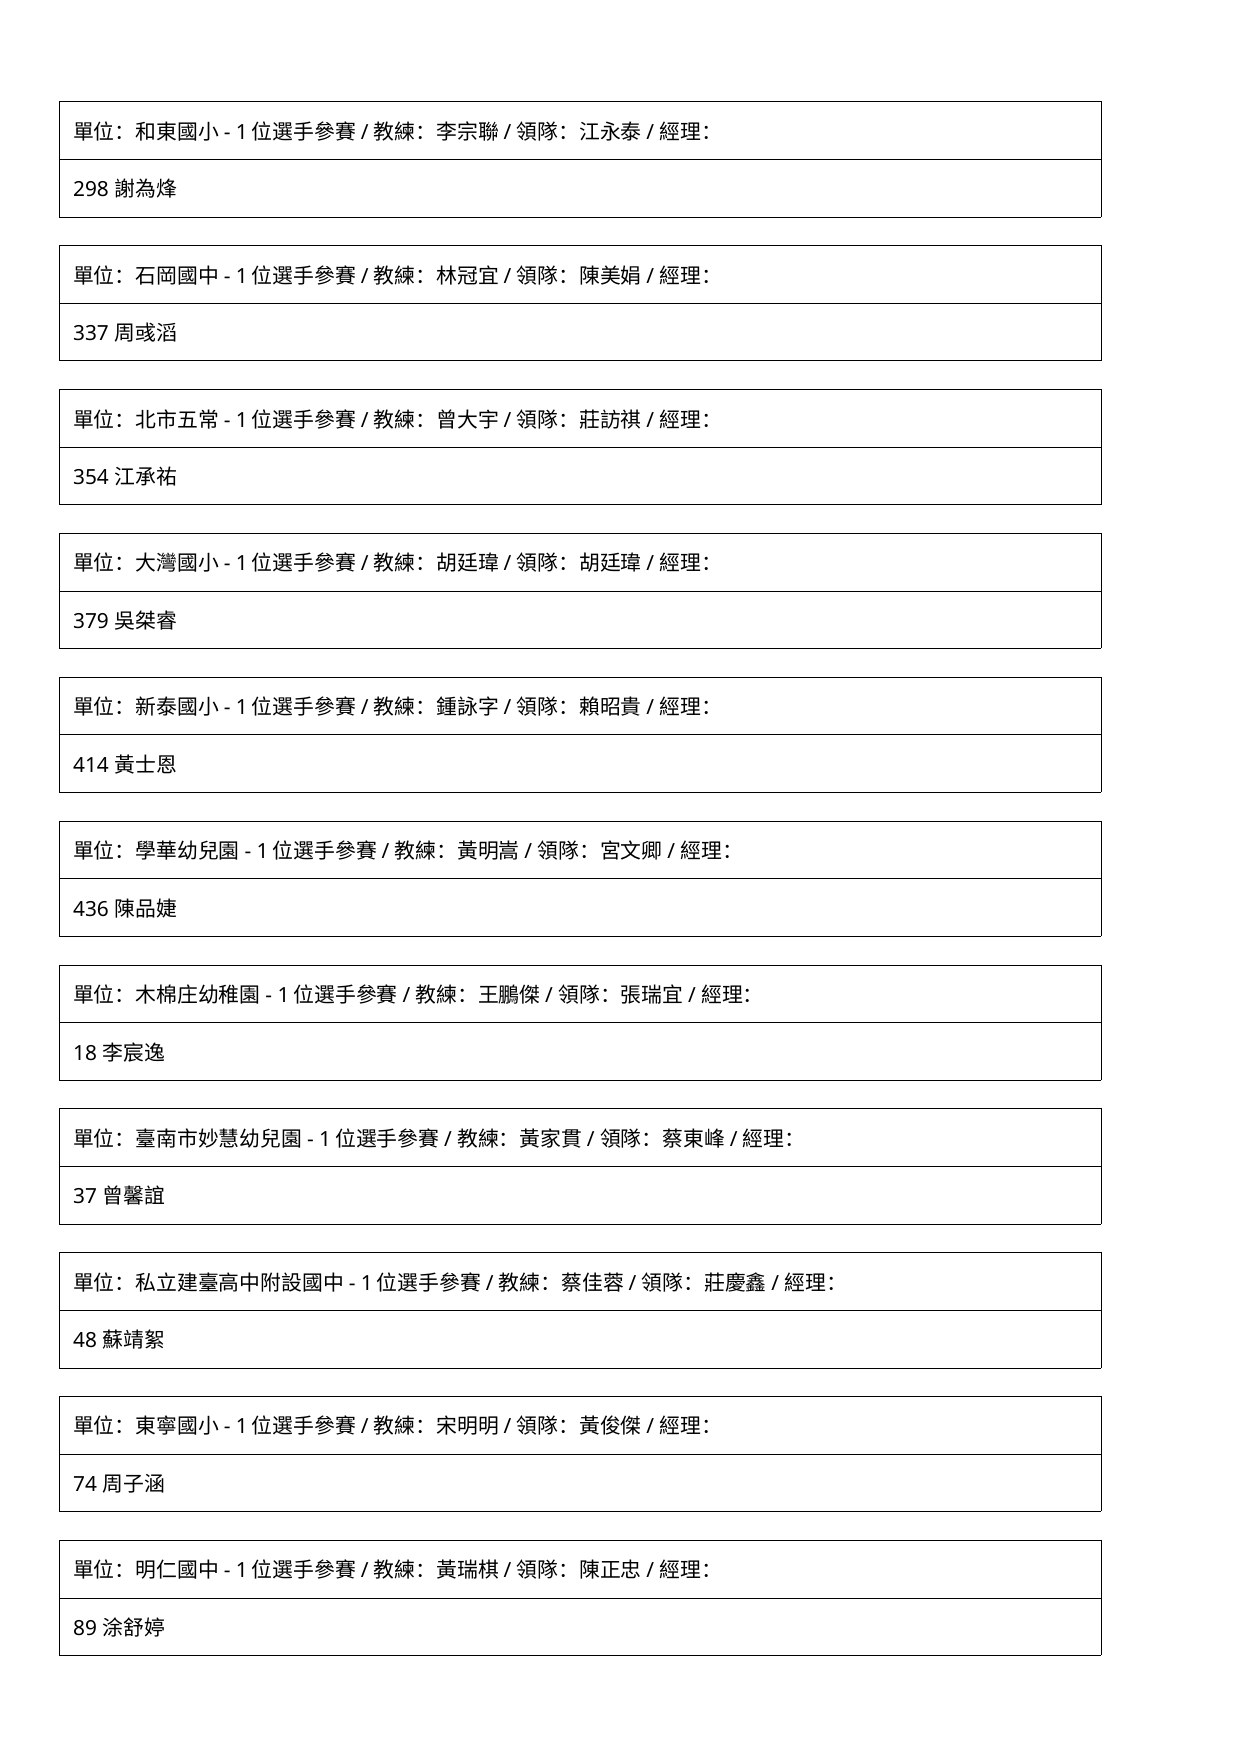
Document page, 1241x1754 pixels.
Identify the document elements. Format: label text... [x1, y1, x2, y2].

table_header 單位：石岡國中 - 1位選手參賽 / 教練：林冠宜 / 領隊：陳美娟 / 經理： [60, 246, 1101, 303]
table_header 89 涂舒婷 [60, 1599, 1101, 1655]
table_header 單位：學華幼兒園 - 1位選手參賽 / 教練：黃明嵩 / 領隊：宮文卿 / 經理： [60, 822, 1101, 878]
table_header 單位：新泰國小 - 1位選手參賽 / 教練：鍾詠字 / 領隊：賴昭貴 / 經理： [60, 678, 1101, 734]
table_header 單位：大灣國小 - 1位選手參賽 / 教練：胡廷瑋 / 領隊：胡廷瑋 / 經理： [60, 534, 1101, 591]
table_header 337 周彧滔 [60, 304, 1101, 360]
table_header 37 曾馨誼 [60, 1167, 1101, 1223]
table_header 436 陳品婕 [60, 879, 1101, 936]
table_header 單位：東寧國小 - 1位選手參賽 / 教練：宋明明 / 領隊：黃俊傑 / 經理： [60, 1397, 1101, 1454]
table_header 298 謝為烽 [60, 160, 1101, 217]
table_header 414 黃士恩 [60, 735, 1101, 792]
table_header 單位：北市五常 - 1位選手參賽 / 教練：曾大宇 / 領隊：莊訪祺 / 經理： [60, 390, 1101, 447]
table_header 74 周子涵 [60, 1455, 1101, 1511]
table_header 379 吳桀睿 [60, 592, 1101, 648]
table_header 單位：木棉庄幼稚園 - 1位選手參賽 / 教練：王鵬傑 / 領隊：張瑞宜 / 經理： [60, 966, 1101, 1022]
table_header 單位：臺南市妙慧幼兒園 - 1位選手參賽 / 教練：黃家貫 / 領隊：蔡東峰 / 經理： [60, 1109, 1101, 1166]
table_header 單位：和東國小 - 1位選手參賽 / 教練：李宗聯 / 領隊：江永泰 / 經理： [60, 102, 1101, 159]
table_header 18 李宸逸 [60, 1023, 1101, 1080]
table_header 48 蘇靖絮 [60, 1311, 1101, 1367]
table_header 單位：私立建臺高中附設國中 - 1位選手參賽 / 教練：蔡佳蓉 / 領隊：莊慶鑫 / 經理： [60, 1253, 1101, 1310]
table_header 354 江承祐 [60, 448, 1101, 504]
table_header 單位：明仁國中 - 1位選手參賽 / 教練：黃瑞棋 / 領隊：陳正忠 / 經理： [60, 1541, 1101, 1597]
